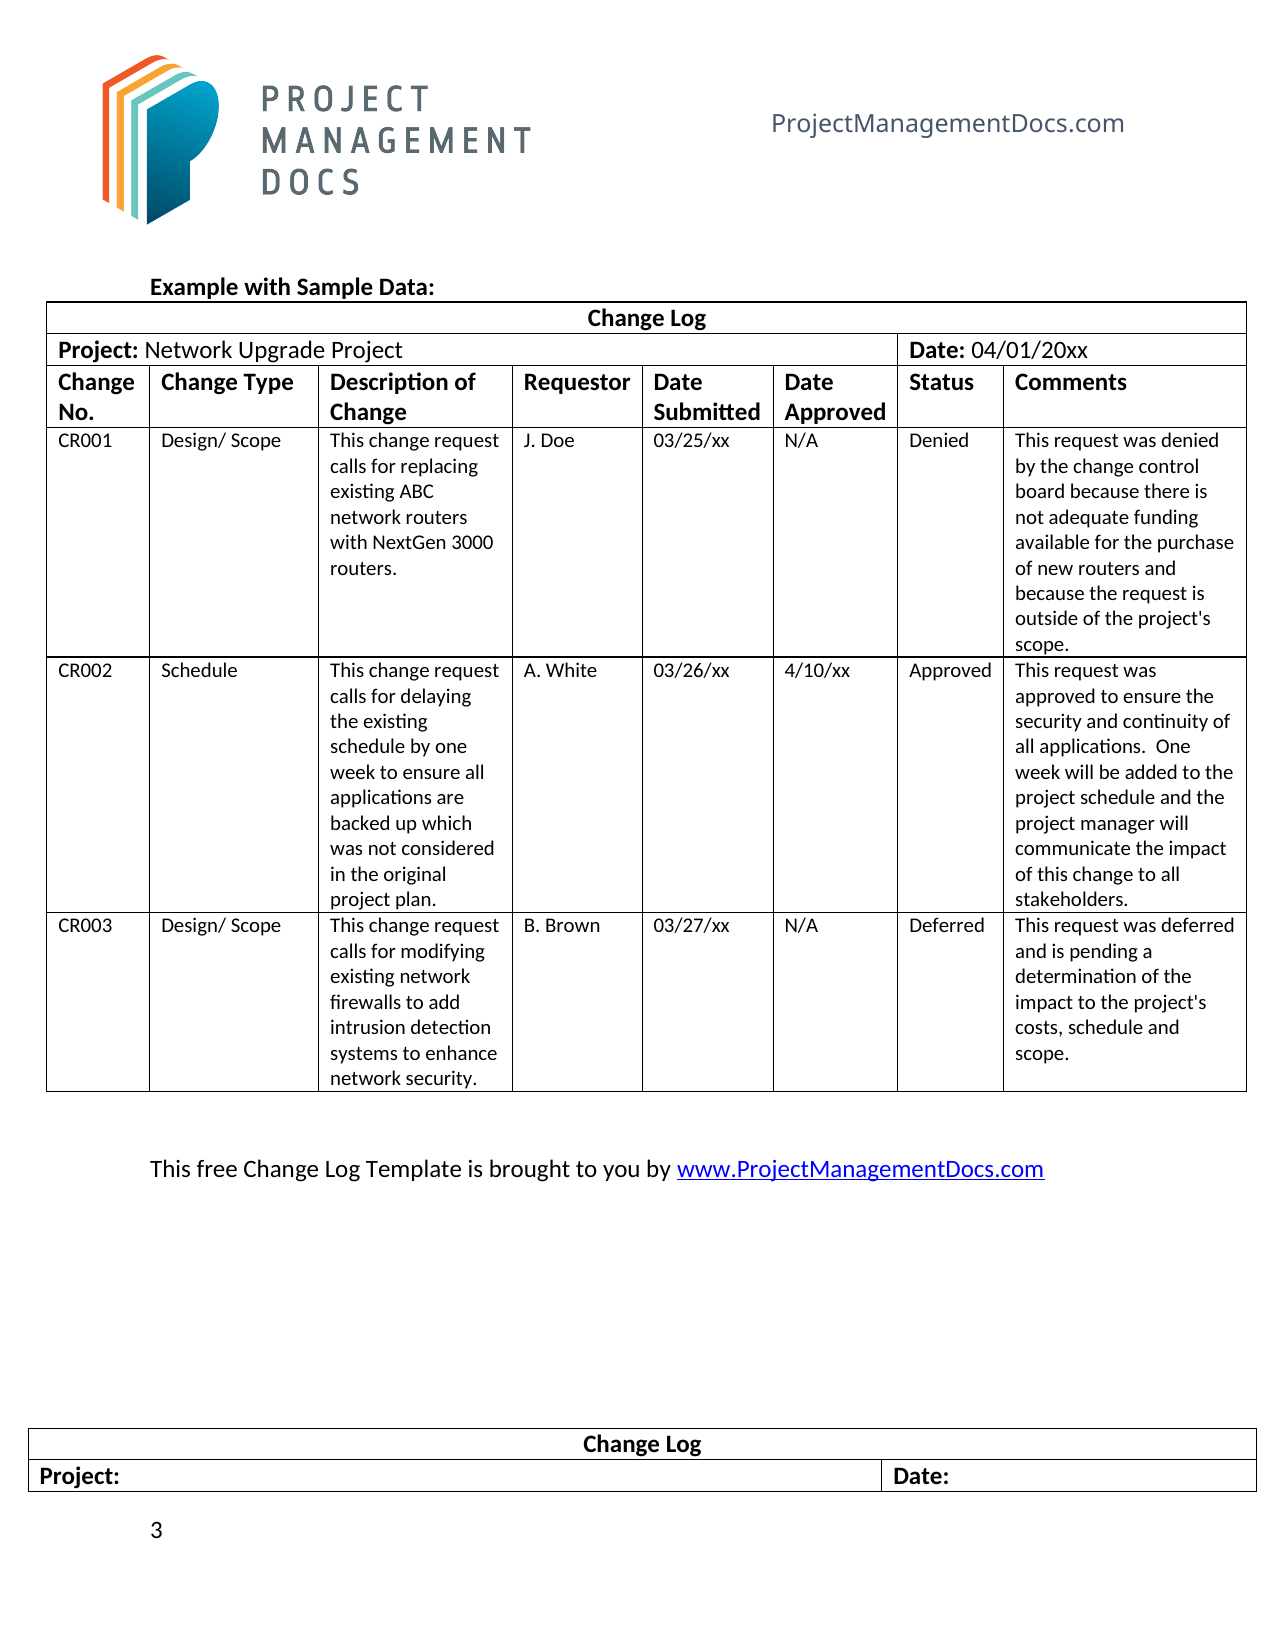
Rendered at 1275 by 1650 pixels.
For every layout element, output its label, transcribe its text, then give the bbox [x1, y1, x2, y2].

table_cell CR001 [47, 428, 149, 656]
table_cell This change request calls for replacing existing ABC network routers with NextGen 3000 routers. [319, 428, 512, 656]
table_cell This request was deferred and is pending a determination of the impact to the project's costs, schedule and scope. [1004, 913, 1246, 1091]
table_cell N/A [774, 428, 897, 656]
table_cell This change request calls for modifying existing network firewalls to add intrusion detection systems to enhance network security. [319, 913, 512, 1091]
table_header Change Log [47, 303, 1246, 333]
table_cell Date: [882, 1460, 1256, 1491]
table_cell Design/ Scope [150, 428, 318, 656]
table_cell Denied [898, 428, 1003, 656]
table_cell J. Doe [513, 428, 642, 656]
picture [102, 55, 531, 225]
table_cell Design/ Scope [150, 913, 318, 1091]
table_cell Date Approved [774, 366, 897, 427]
table_header Change Log [29, 1429, 1256, 1459]
table_cell 03/27/xx [643, 913, 773, 1091]
text Example with Sample Data: [150, 271, 1125, 301]
table_cell This change request calls for delaying the existing schedule by one week to ensure all applications are backed up which was not considered in the original project plan. [319, 658, 512, 912]
table_cell Description of Change [319, 366, 512, 427]
table_cell Project: Network Upgrade Project [47, 334, 897, 364]
table_cell A. White [513, 658, 642, 912]
table_cell CR002 [47, 658, 149, 912]
table_cell 03/25/xx [643, 428, 773, 656]
table_cell Project: [29, 1460, 881, 1491]
table_cell Schedule [150, 658, 318, 912]
table_cell 03/26/xx [643, 658, 773, 912]
table_cell Requestor [513, 366, 642, 427]
table_cell Deferred [898, 913, 1003, 1091]
table_cell Change No. [47, 366, 149, 427]
table_cell Change Type [150, 366, 318, 427]
table_cell Date: 04/01/20xx [898, 334, 1246, 364]
table_cell Comments [1004, 366, 1246, 427]
table_cell CR003 [47, 913, 149, 1091]
table_cell This request was approved to ensure the security and continuity of all applications. One week will be added to the project schedule and the project manager will communicate the impact of this change to all stakeholders. [1004, 658, 1246, 912]
table_cell N/A [774, 913, 897, 1091]
table_cell 4/10/xx [774, 658, 897, 912]
table_cell Approved [898, 658, 1003, 912]
table_cell This request was denied by the change control board because there is not adequate funding available for the purchase of new routers and because the request is outside of the project's scope. [1004, 428, 1246, 656]
table_cell B. Brown [513, 913, 642, 1091]
table_cell Status [898, 366, 1003, 427]
table_cell Date Submitted [643, 366, 773, 427]
text This free Change Log Template is brought to you by www.ProjectManagementDocs.com [150, 1153, 1125, 1183]
